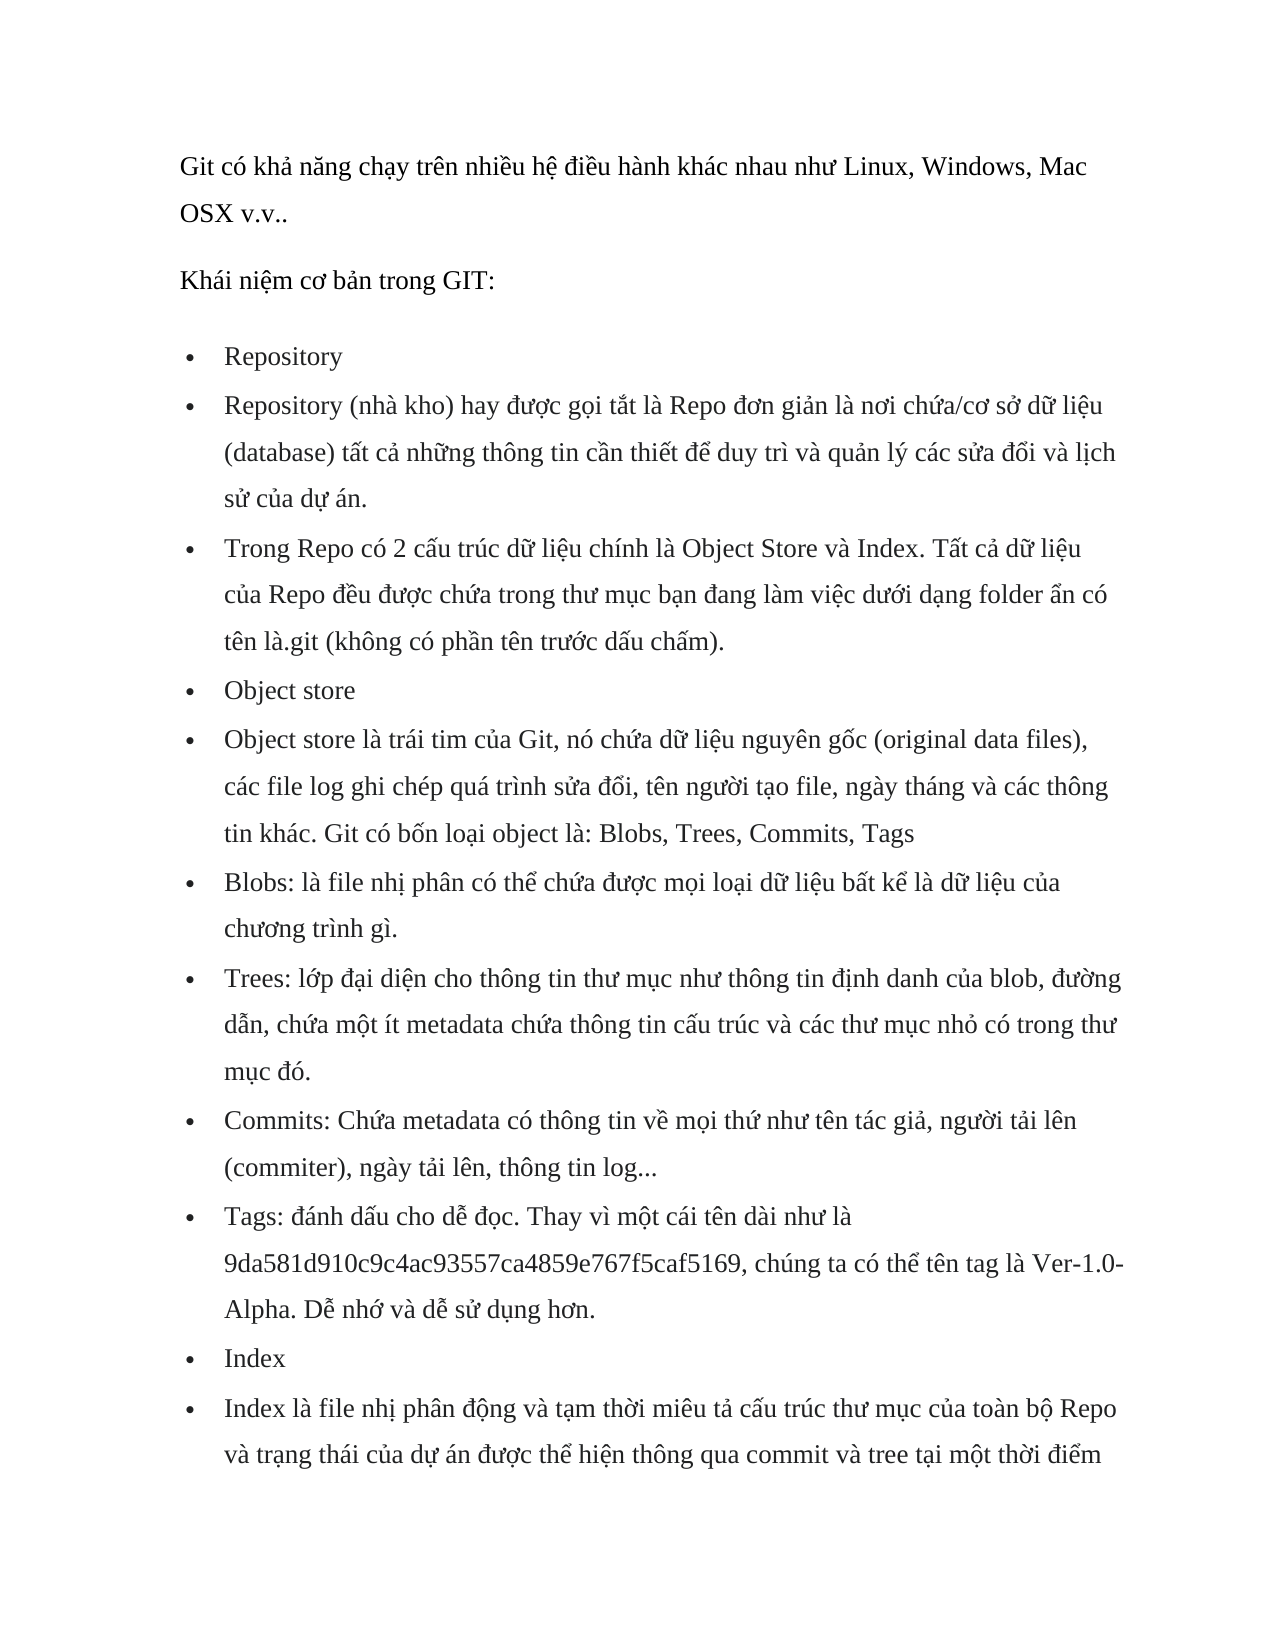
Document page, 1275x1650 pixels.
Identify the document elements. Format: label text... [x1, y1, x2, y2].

list Object store [186, 674, 1125, 705]
list Trees: lớp đại diện cho thông tin thư mục như thông tin định danh của blob, đường dẫn, chứa một ít metadata chứa thông tin cấu trúc và các thư mục nhỏ có trong thư mục đó. [186, 962, 1125, 1086]
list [186, 1392, 1125, 1469]
text Khái niệm cơ bản trong GIT: [179, 264, 1125, 295]
list Repository (nhà kho) hay được gọi tắt là Repo đơn giản là nơi chứa/cơ sở dữ liệu (database) tất cả những thông tin cần thiết để duy trì và quản lý các sửa đổi và lịch sử của dự án. [186, 389, 1125, 514]
list Blobs: là file nhị phân có thể chứa được mọi loại dữ liệu bất kể là dữ liệu của chương trình gì. [186, 866, 1125, 944]
text Git có khả năng chạy trên nhiều hệ điều hành khác nhau như Linux, Windows, Mac OSX v.v.. [179, 150, 1125, 228]
list Index [186, 1342, 1125, 1374]
list Trong Repo có 2 cấu trúc dữ liệu chính là Object Store và Index. Tất cả dữ liệu của Repo đều được chứa trong thư mục bạn đang làm việc dưới dạng folder ẩn có tên là.git (không có phần tên trước dấu chấm). [186, 532, 1125, 656]
list Commits: Chứa metadata có thông tin về mọi thứ như tên tác giả, người tải lên (commiter), ngày tải lên, thông tin log... [186, 1104, 1125, 1182]
list Repository [186, 340, 1125, 371]
list Tags: đánh dấu cho dễ đọc. Thay vì một cái tên dài như là 9da581d910c9c4ac93557ca4859e767f5caf5169, chúng ta có thể tên tag là Ver-1.0- Alpha. Dễ nhớ và dễ sử dụng hơn. [186, 1200, 1125, 1324]
list Object store là trái tim của Git, nó chứa dữ liệu nguyên gốc (original data files), các file log ghi chép quá trình sửa đổi, tên người tạo file, ngày tháng và các thông tin khác. Git có bốn loại object là: Blobs, Trees, Commits, Tags [186, 723, 1125, 848]
